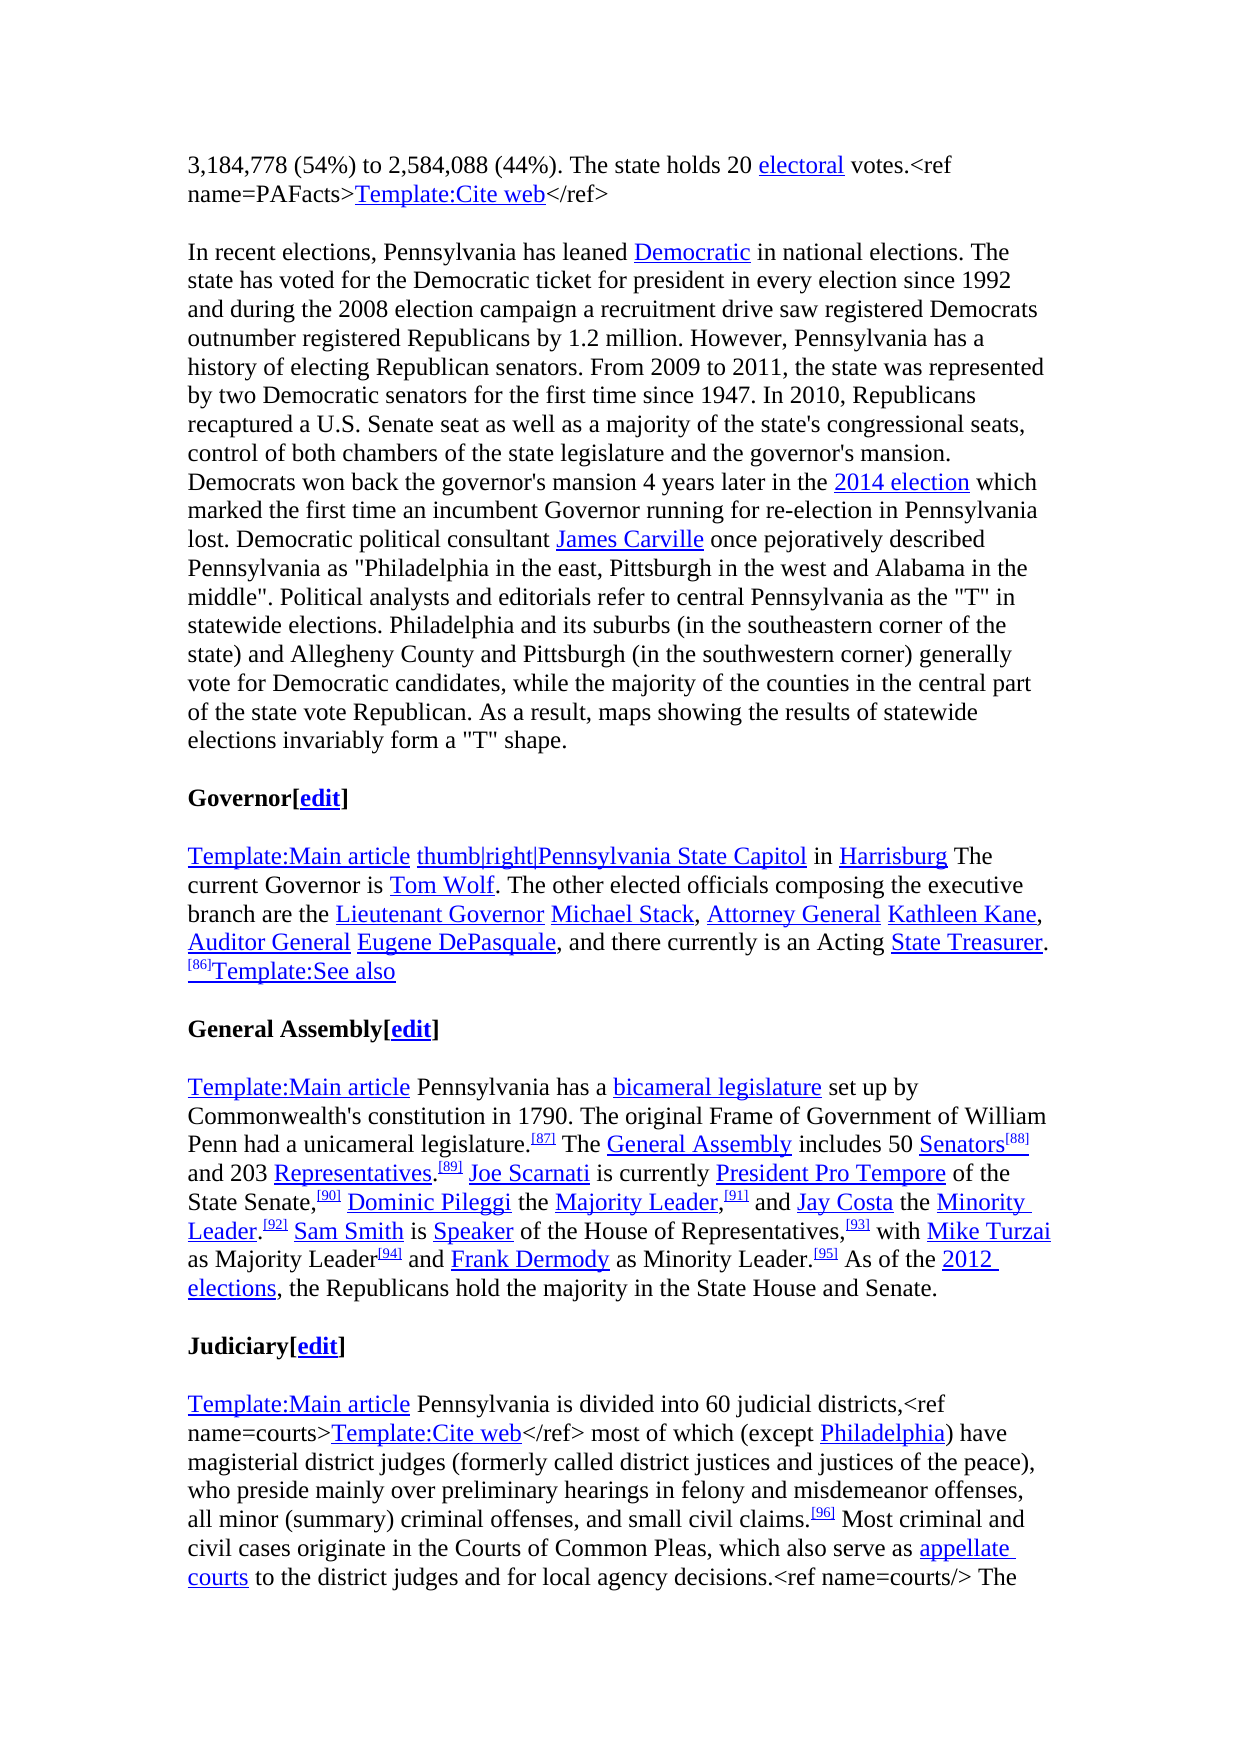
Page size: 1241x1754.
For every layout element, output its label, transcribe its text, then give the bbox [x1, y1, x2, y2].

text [187, 150, 1053, 207]
text In recent elections, Pennsylvania has leaned Democratic in national elections. The state has voted for the Democratic ticket for president in every election since 1992 and during the 2008 election campaign a recruitment drive saw registered Democrats outnumber registered Republicans by 1.2 million. However, Pennsylvania has a history of electing Republican senators. From 2009 to 2011, the state was represented by two Democratic senators for the first time since 1947. In 2010, Republicans recaptured a U.S. Senate seat as well as a majority of the state's congressional seats, control of both chambers of the state legislature and the governor's mansion. Democrats won back the governor's mansion 4 years later in the 2014 election which marked the first time an incumbent Governor running for re-election in Pennsylvania lost. Democratic political consultant James Carville once pejoratively described Pennsylvania as "Philadelphia in the east, Pittsburgh in the west and Alabama in the middle". Political analysts and editorials refer to central Pennsylvania as the "T" in statewide elections. Philadelphia and its suburbs (in the southeastern corner of the state) and Allegheny County and Pittsburgh (in the southwestern corner) generally vote for Democratic candidates, while the majority of the counties in the central part of the state vote Republican. As a result, maps showing the results of statewide elections invariably form a "T" shape. [187, 237, 1053, 754]
subtitle Judiciary[edit] [187, 1331, 1053, 1360]
text Template:Main article Pennsylvania has a bicameral legislature set up by Commonwealth's constitution in 1790. The original Frame of Government of William Penn had a unicameral legislature.[87] The General Assembly includes 50 Senators[88] and 203 Representatives.[89] Joe Scarnati is currently President Pro Tempore of the State Senate,[90] Dominic Pileggi the Majority Leader,[91] and Jay Costa the Minority Leader.[92] Sam Smith is Speaker of the House of Representatives,[93] with Mike Turzai as Majority Leader[94] and Frank Dermody as Minority Leader.[95] As of the 2012 elections, the Republicans hold the majority in the State House and Senate. [187, 1072, 1053, 1302]
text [187, 1389, 1053, 1590]
subtitle General Assembly[edit] [187, 1014, 1053, 1043]
subtitle Governor[edit] [187, 783, 1053, 812]
text Template:Main article thumb|right|Pennsylvania State Capitol in Harrisburg The current Governor is Tom Wolf. The other elected officials composing the executive branch are the Lieutenant Governor Michael Stack, Attorney General Kathleen Kane, Auditor General Eugene DePasquale, and there currently is an Acting State Treasurer.[86]Template:See also [187, 841, 1053, 985]
